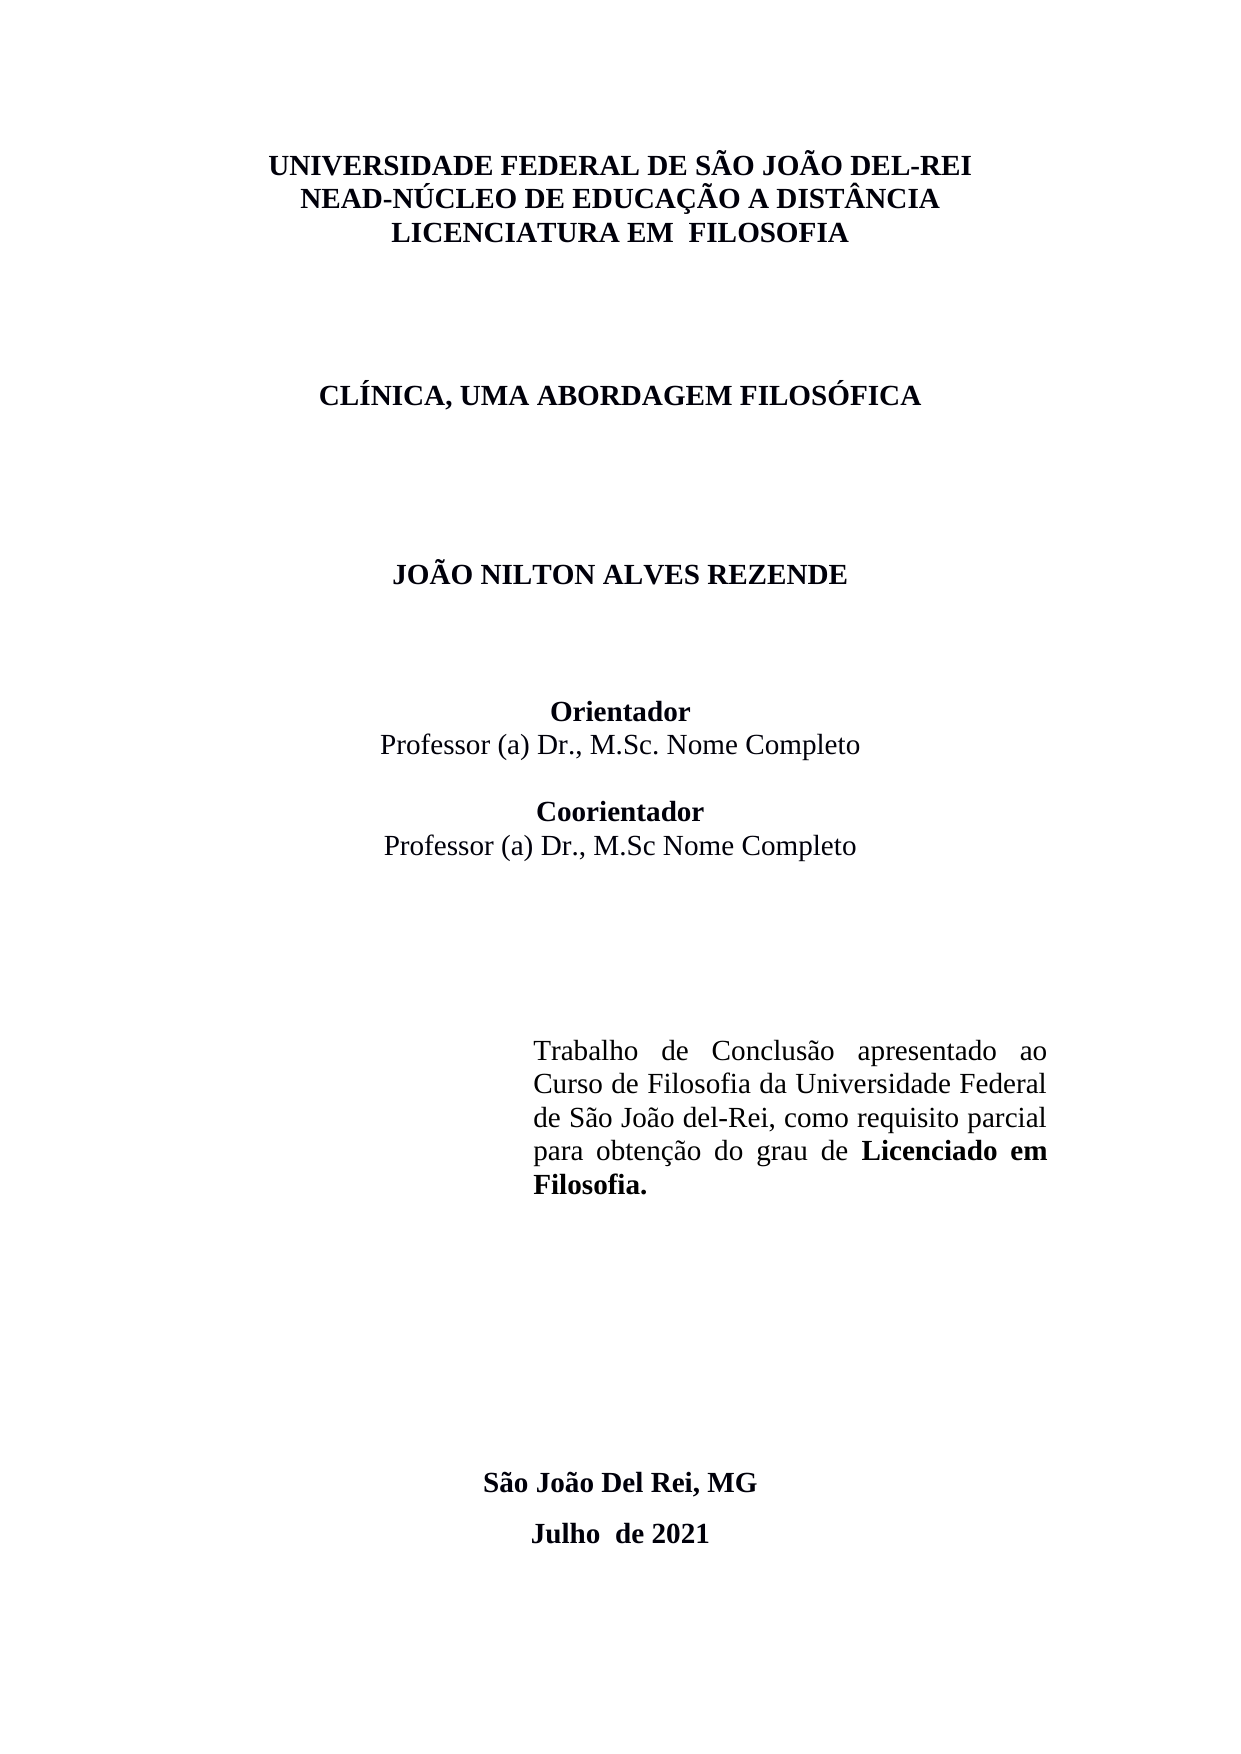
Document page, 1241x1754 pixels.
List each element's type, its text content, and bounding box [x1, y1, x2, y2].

text JOÃO NILTON ALVES REZENDE [177, 557, 1063, 591]
text Coorientador [177, 794, 1063, 828]
text Orientador [177, 694, 1063, 727]
text São João Del Rei, MG [177, 1465, 1063, 1499]
text Julho de 2021 [177, 1516, 1063, 1549]
text NEAD-NÚCLEO DE EDUCAÇÃO A DISTÂNCIA [177, 181, 1063, 215]
text Professor (a) Dr., M.Sc Nome Completo [177, 828, 1063, 862]
text LICENCIATURA EM FILOSOFIA [177, 215, 1063, 248]
text Professor (a) Dr., M.Sc. Nome Completo [177, 727, 1063, 761]
text CLÍNICA, UMA ABORDAGEM FILOSÓFICA [177, 378, 1063, 411]
text UNIVERSIDADE FEDERAL DE SÃO JOÃO DEL-REI [177, 148, 1063, 181]
